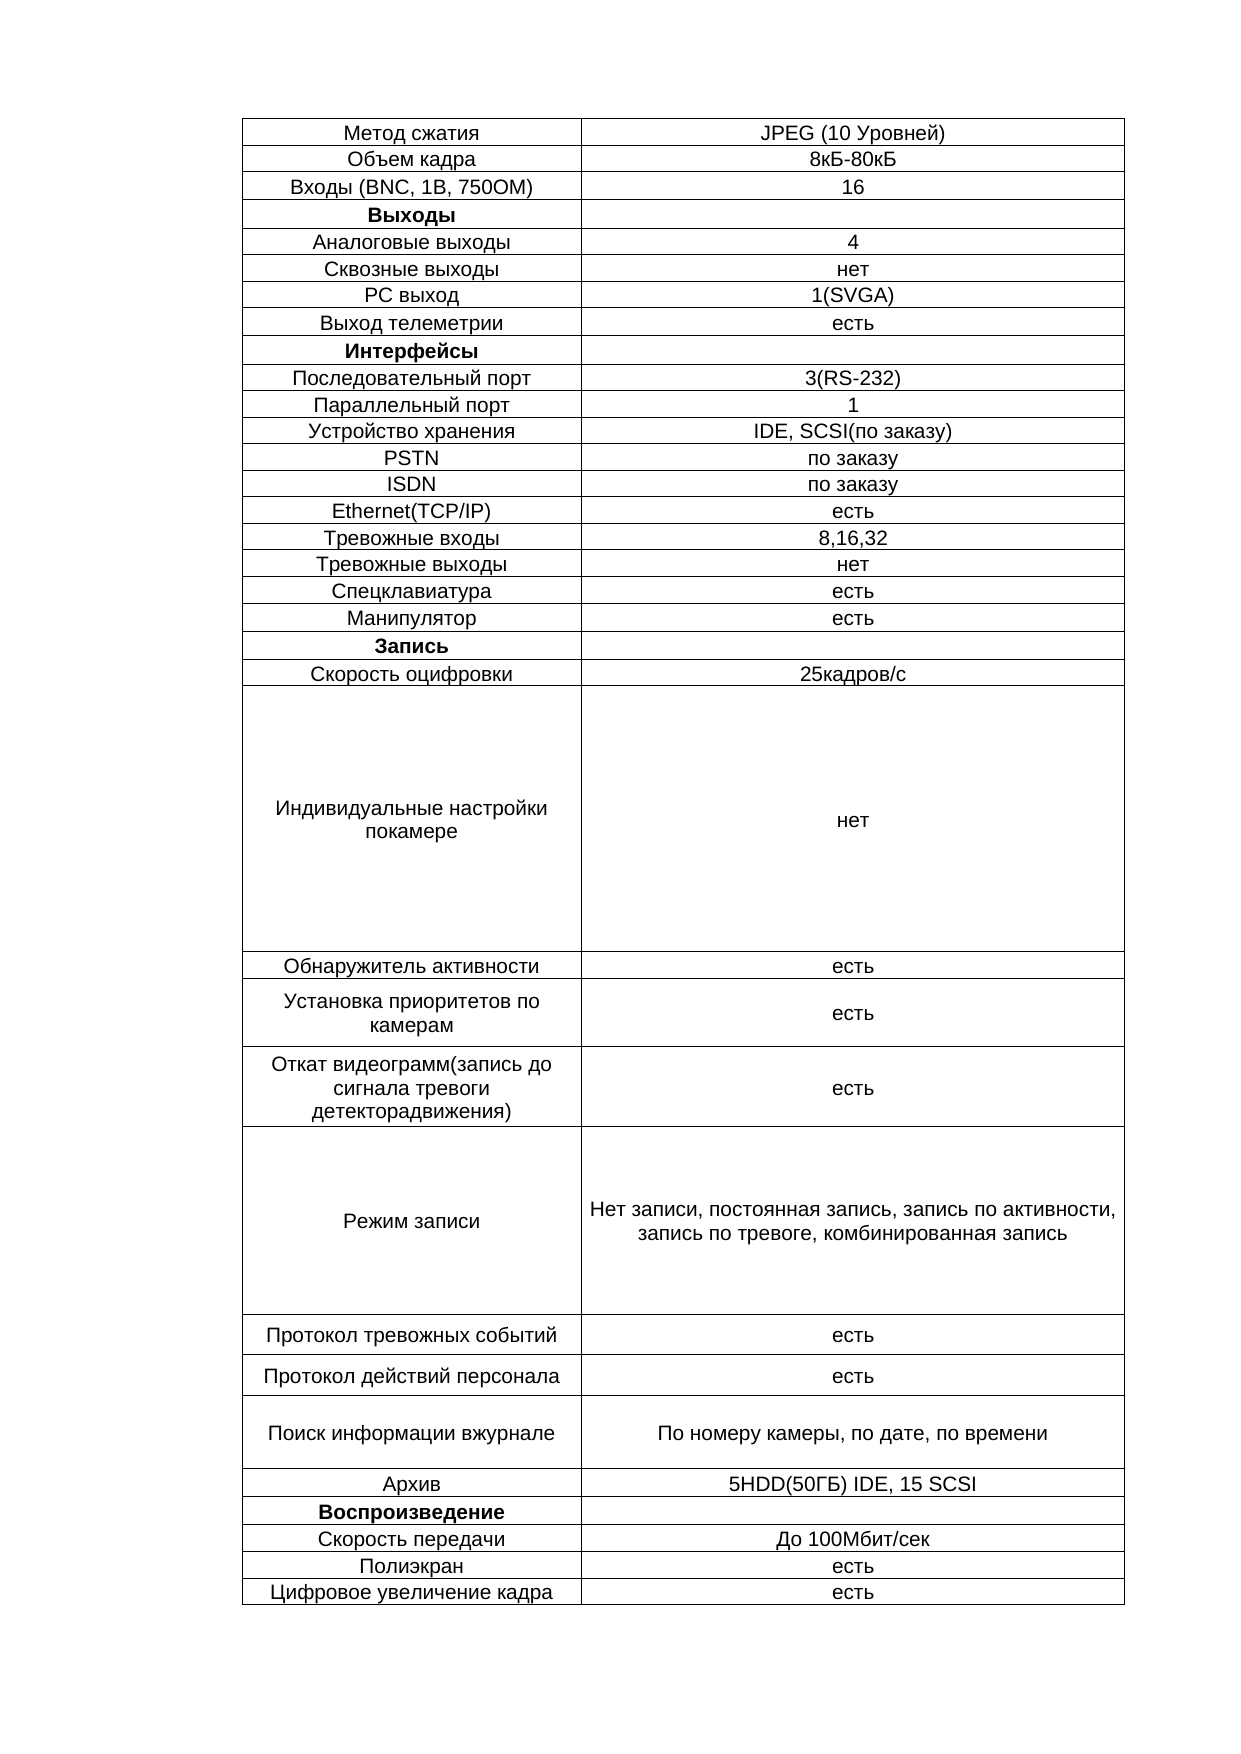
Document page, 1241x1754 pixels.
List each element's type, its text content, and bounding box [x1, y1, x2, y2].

table_cell 1 [582, 391, 1124, 417]
table_cell 3(RS-232) [582, 365, 1124, 390]
table_cell Скорость оцифровки [243, 660, 581, 685]
table_cell Спецклавиатура [243, 577, 581, 602]
table_cell Откат видеограмм(запись до сигнала тревоги детекторадвижения) [243, 1047, 581, 1126]
table_cell Протокол тревожных событий [243, 1315, 581, 1354]
table_cell Установка приоритетов по камерам [243, 979, 581, 1046]
table_cell [582, 632, 1124, 659]
table_cell нет [582, 550, 1124, 576]
table_cell Нет записи, постоянная запись, запись по активности, запись по тревоге, комбинированная запись [582, 1127, 1124, 1313]
table_cell До 100Мбит/сек [582, 1525, 1124, 1551]
table_cell 8кБ-80кБ [582, 146, 1124, 171]
table_cell Объем кадра [243, 146, 581, 171]
table_cell есть [582, 1315, 1124, 1354]
table_cell Скорость передачи [243, 1525, 581, 1551]
table_cell Архив [243, 1469, 581, 1496]
table_cell Входы (BNC, 1B, 750OM) [243, 172, 581, 199]
table_cell 1(SVGA) [582, 282, 1124, 307]
table_cell JPEG (10 Уровней) [582, 119, 1124, 145]
table_cell [582, 1497, 1124, 1524]
table_cell Метод сжатия [243, 119, 581, 145]
table_cell Выход телеметрии [243, 308, 581, 335]
table_cell Выходы [243, 200, 581, 227]
table_cell Манипулятор [243, 604, 581, 631]
table_cell Запись [243, 632, 581, 659]
table_cell РС выход [243, 282, 581, 307]
table_cell Тревожные входы [243, 524, 581, 549]
table_cell нет [582, 686, 1124, 951]
table_cell IDE, SCSI(по заказу) [582, 418, 1124, 443]
table_cell нет [582, 255, 1124, 281]
table_cell 16 [582, 172, 1124, 199]
table_cell Полиэкран [243, 1552, 581, 1577]
table_cell ISDN [243, 471, 581, 496]
table_cell По номеру камеры, по дате, по времени [582, 1396, 1124, 1468]
table_cell есть [582, 1355, 1124, 1395]
table_cell 5HDD(50ГБ) IDE, 15 SCSI [582, 1469, 1124, 1496]
table_cell [582, 200, 1124, 227]
table_cell Протокол действий персонала [243, 1355, 581, 1395]
table_cell есть [582, 1047, 1124, 1126]
table_cell Последовательный порт [243, 365, 581, 390]
table_cell есть [582, 497, 1124, 523]
table_cell есть [582, 1579, 1124, 1604]
table_cell 8,16,32 [582, 524, 1124, 549]
table_cell 25кадров/с [582, 660, 1124, 685]
table_cell PSTN [243, 444, 581, 470]
table_cell 4 [582, 229, 1124, 254]
table_cell Интерфейсы [243, 336, 581, 363]
table_cell есть [582, 952, 1124, 977]
table_cell Воспроизведение [243, 1497, 581, 1524]
table_cell по заказу [582, 444, 1124, 470]
table_cell Режим записи [243, 1127, 581, 1313]
table_cell по заказу [582, 471, 1124, 496]
table_cell Аналоговые выходы [243, 229, 581, 254]
table_cell Параллельный порт [243, 391, 581, 417]
table_cell Поиск информации вжурнале [243, 1396, 581, 1468]
table_cell есть [582, 308, 1124, 335]
table_cell есть [582, 604, 1124, 631]
table_cell Цифровое увеличение кадра [243, 1579, 581, 1604]
table_cell [582, 336, 1124, 363]
table_cell есть [582, 979, 1124, 1046]
table_cell Обнаружитель активности [243, 952, 581, 977]
table_cell Индивидуальные настройки покамере [243, 686, 581, 951]
table_cell Ethernet(TCP/IP) [243, 497, 581, 523]
table_cell Сквозные выходы [243, 255, 581, 281]
table_cell Тревожные выходы [243, 550, 581, 576]
table_cell есть [582, 1552, 1124, 1577]
table_cell Устройство хранения [243, 418, 581, 443]
table_cell есть [582, 577, 1124, 602]
